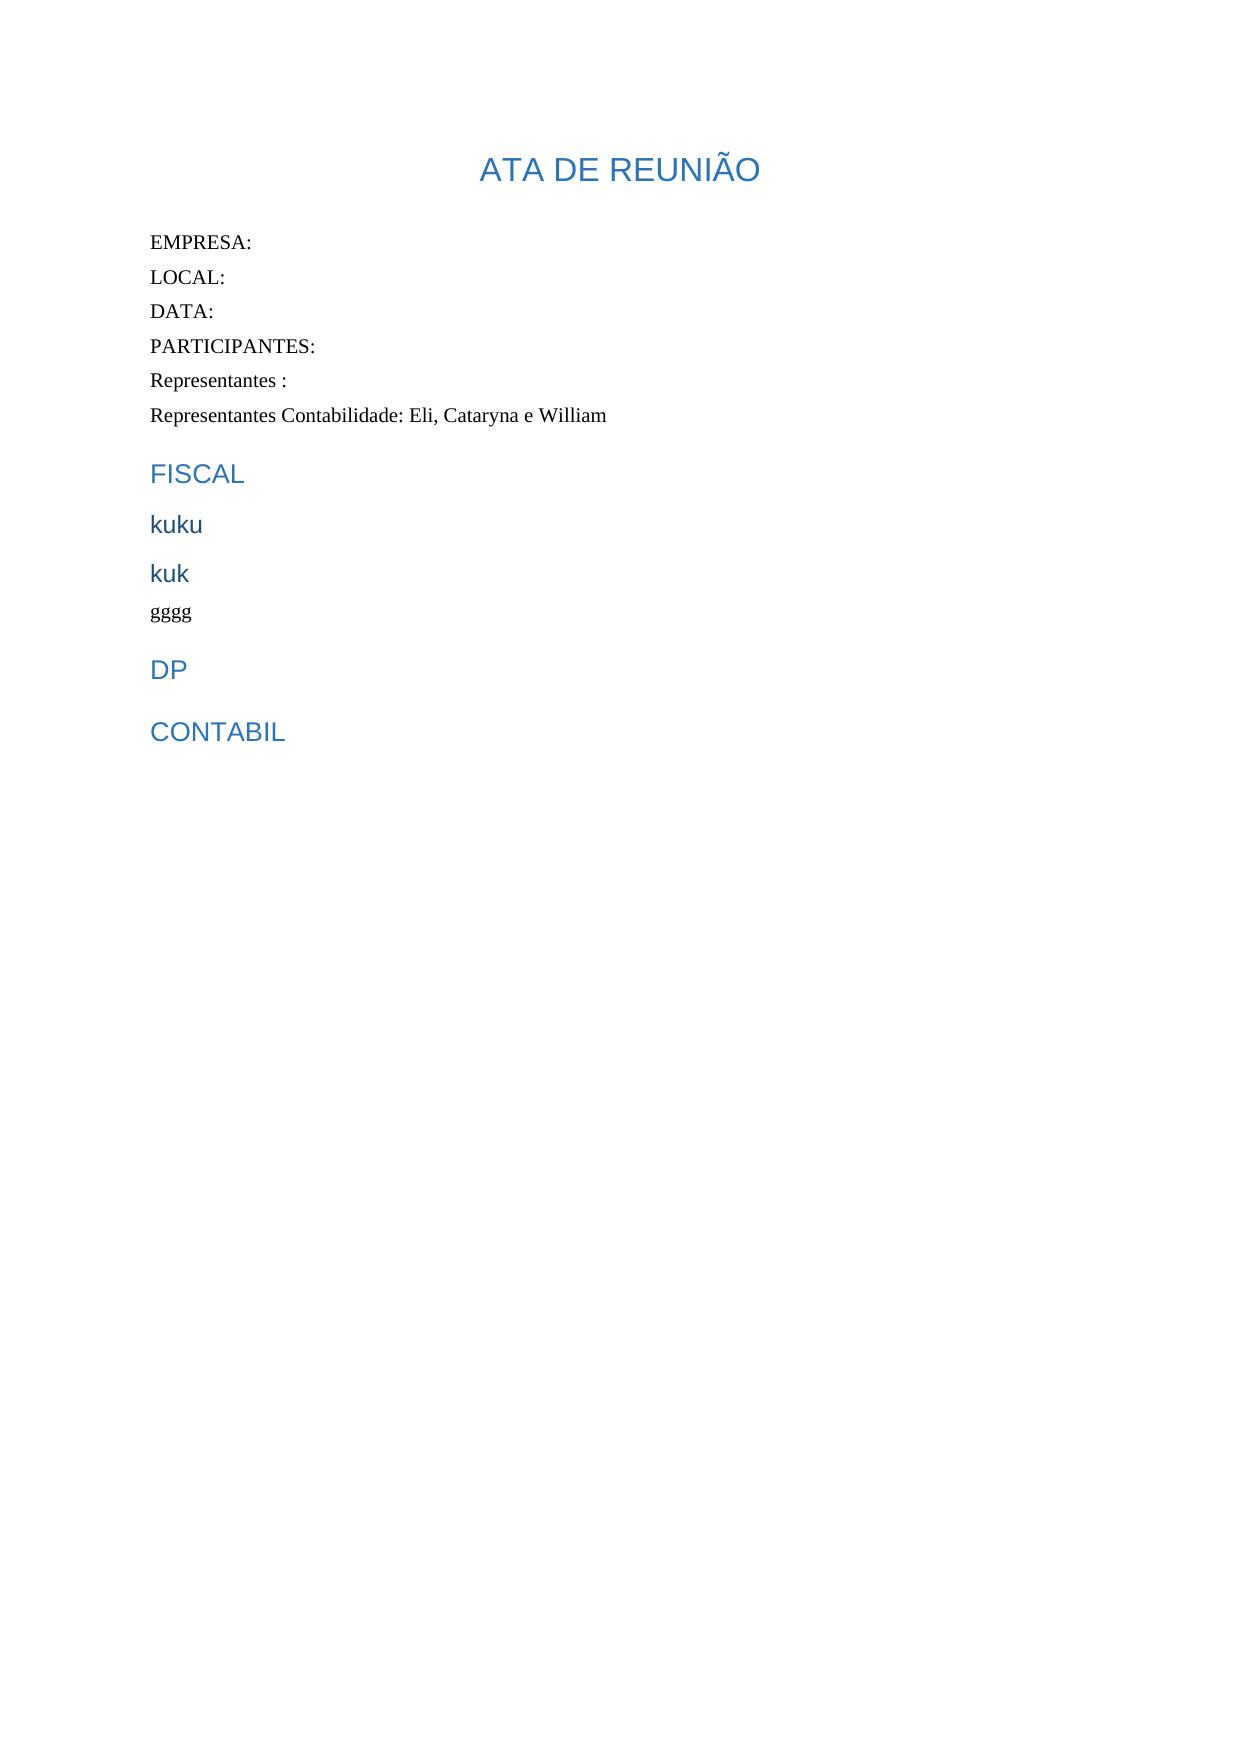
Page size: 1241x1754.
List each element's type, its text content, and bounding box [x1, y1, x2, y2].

text DATA: [150, 299, 1090, 323]
text gggg [150, 599, 1090, 623]
text Representantes : [150, 368, 1090, 392]
subtitle kuk [150, 559, 1090, 588]
subtitle CONTABIL [150, 716, 1090, 748]
text EMPRESA: [150, 230, 1090, 254]
subtitle kuku [150, 510, 1090, 539]
subtitle ATA DE REUNIÃO [150, 150, 1090, 188]
subtitle FISCAL [150, 458, 1090, 489]
subtitle DP [150, 654, 1090, 685]
text LOCAL: [150, 264, 1090, 289]
text Representantes Contabilidade: Eli, Cataryna e William [150, 402, 1090, 427]
text PARTICIPANTES: [150, 333, 1090, 358]
